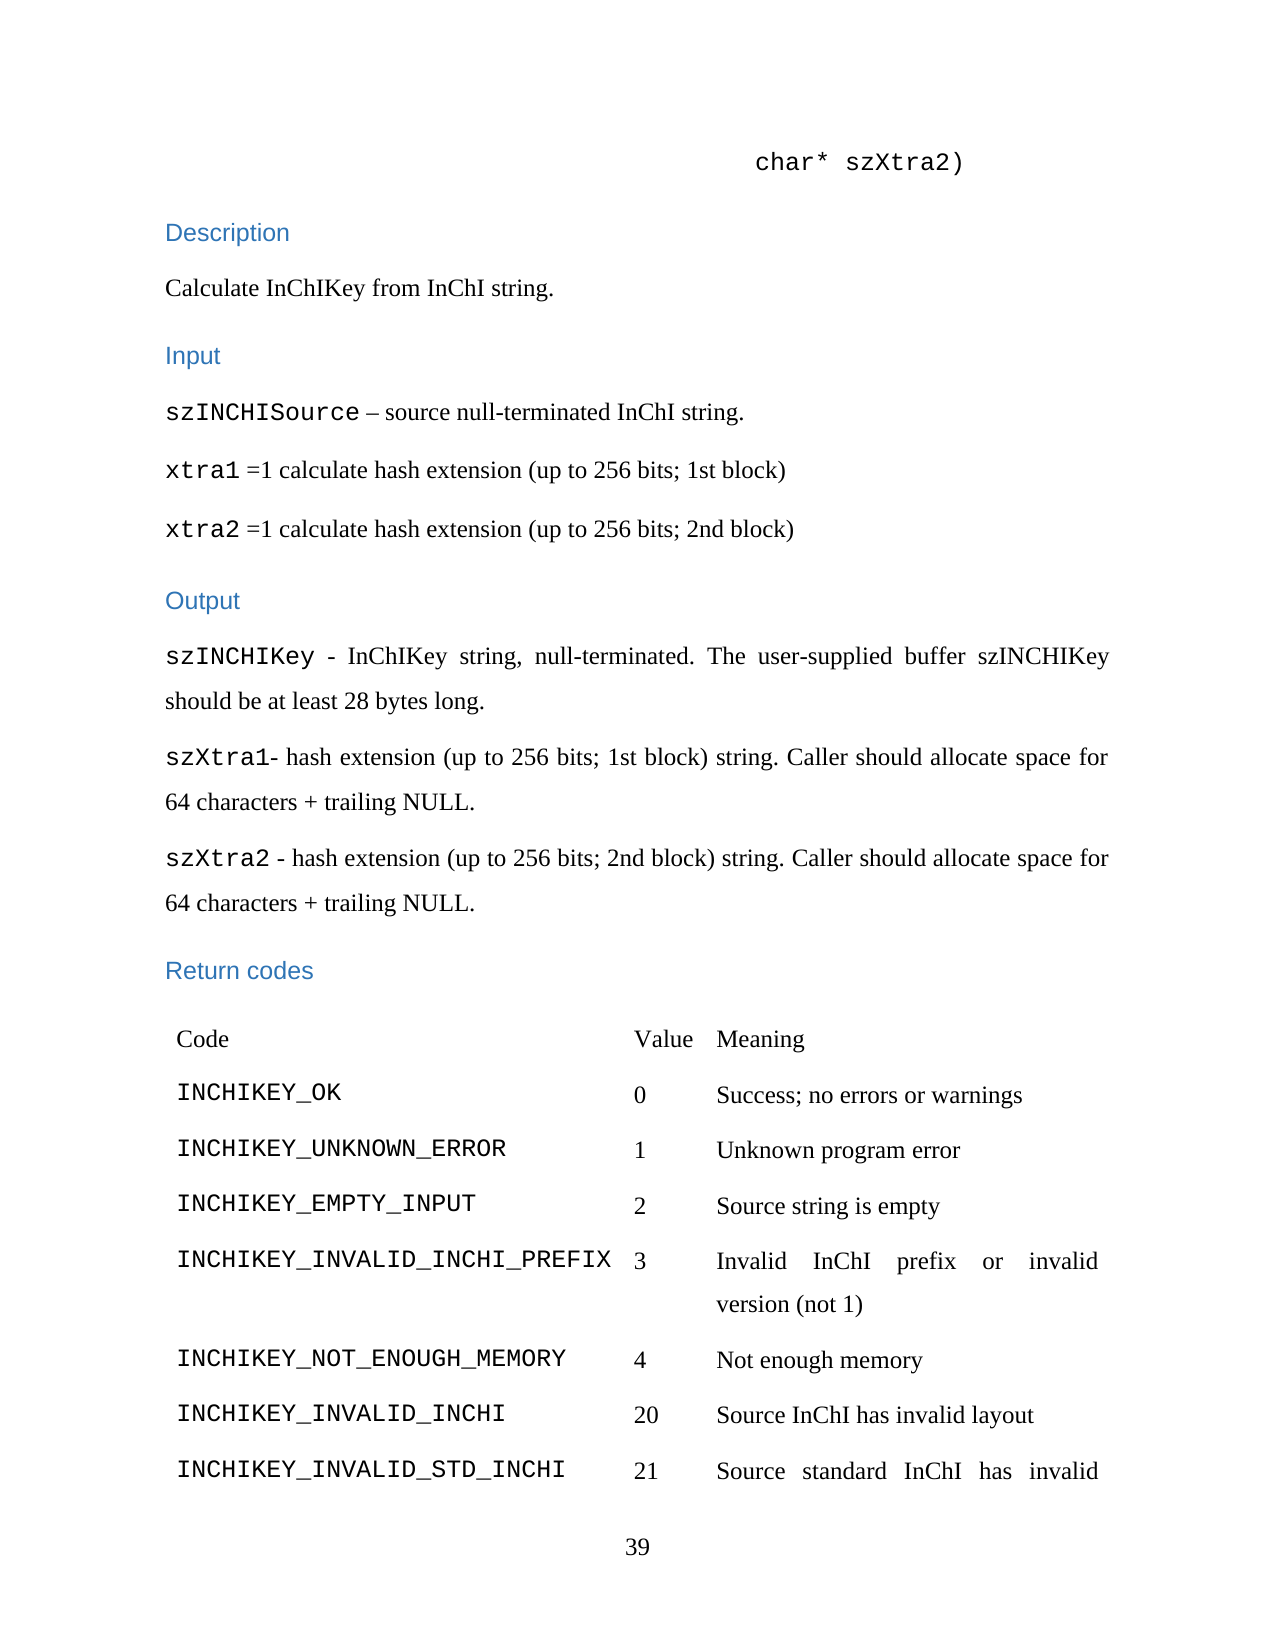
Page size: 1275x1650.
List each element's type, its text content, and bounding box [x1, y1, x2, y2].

text xtra2 =1 calculate hash extension (up to 256 bits; 2nd block) [165, 514, 1110, 545]
subtitle Return codes [165, 956, 1110, 985]
table_cell INCHIKEY_INVALID_INCHI_PREFIX [165, 1234, 622, 1333]
table_cell 21 [623, 1444, 705, 1499]
subtitle Output [165, 586, 1110, 614]
table_cell Not enough memory [705, 1333, 1110, 1388]
text Calculate InChIKey from InChI string. [165, 273, 1110, 302]
table_cell Invalid InChI prefix or invalid version (not 1) [705, 1234, 1110, 1333]
text xtra1 =1 calculate hash extension (up to 256 bits; 1st block) [165, 456, 1110, 486]
table_cell Source InChI has invalid layout [705, 1388, 1110, 1444]
table_cell INCHIKEY_UNKNOWN_ERROR [165, 1123, 622, 1178]
table_cell 20 [623, 1388, 705, 1444]
table_cell Unknown program error [705, 1123, 1110, 1178]
table_cell 3 [623, 1234, 705, 1333]
table_header Meaning [705, 1012, 1110, 1067]
table_cell Success; no errors or warnings [705, 1068, 1110, 1123]
table_cell 0 [623, 1068, 705, 1123]
table_cell INCHIKEY_INVALID_INCHI [165, 1388, 622, 1444]
table_cell INCHIKEY_NOT_ENOUGH_MEMORY [165, 1333, 622, 1388]
table_cell 4 [623, 1333, 705, 1388]
table_cell INCHIKEY_OK [165, 1068, 622, 1123]
text szXtra1- hash extension (up to 256 bits; 1st block) string. Caller should allocate space for 64 characters + trailing NULL. [165, 742, 1110, 816]
subtitle Description [165, 217, 1110, 246]
table_cell 2 [623, 1179, 705, 1234]
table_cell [705, 1444, 1110, 1499]
table_header Value [623, 1012, 705, 1067]
table_cell INCHIKEY_EMPTY_INPUT [165, 1179, 622, 1234]
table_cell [165, 1444, 622, 1499]
text char* szXtra2) [755, 150, 1110, 178]
text szXtra2 - hash extension (up to 256 bits; 2nd block) string. Caller should allocate space for 64 characters + trailing NULL. [165, 843, 1110, 917]
table_header Code [165, 1012, 622, 1067]
table_cell 1 [623, 1123, 705, 1178]
subtitle Input [165, 341, 1110, 370]
text szINCHIKey - InChIKey string, null-terminated. The user-supplied buffer szINCHIKey should be at least 28 bytes long. [165, 641, 1110, 715]
table_cell Source string is empty [705, 1179, 1110, 1234]
text szINCHISource – source null-terminated InChI string. [165, 397, 1110, 428]
